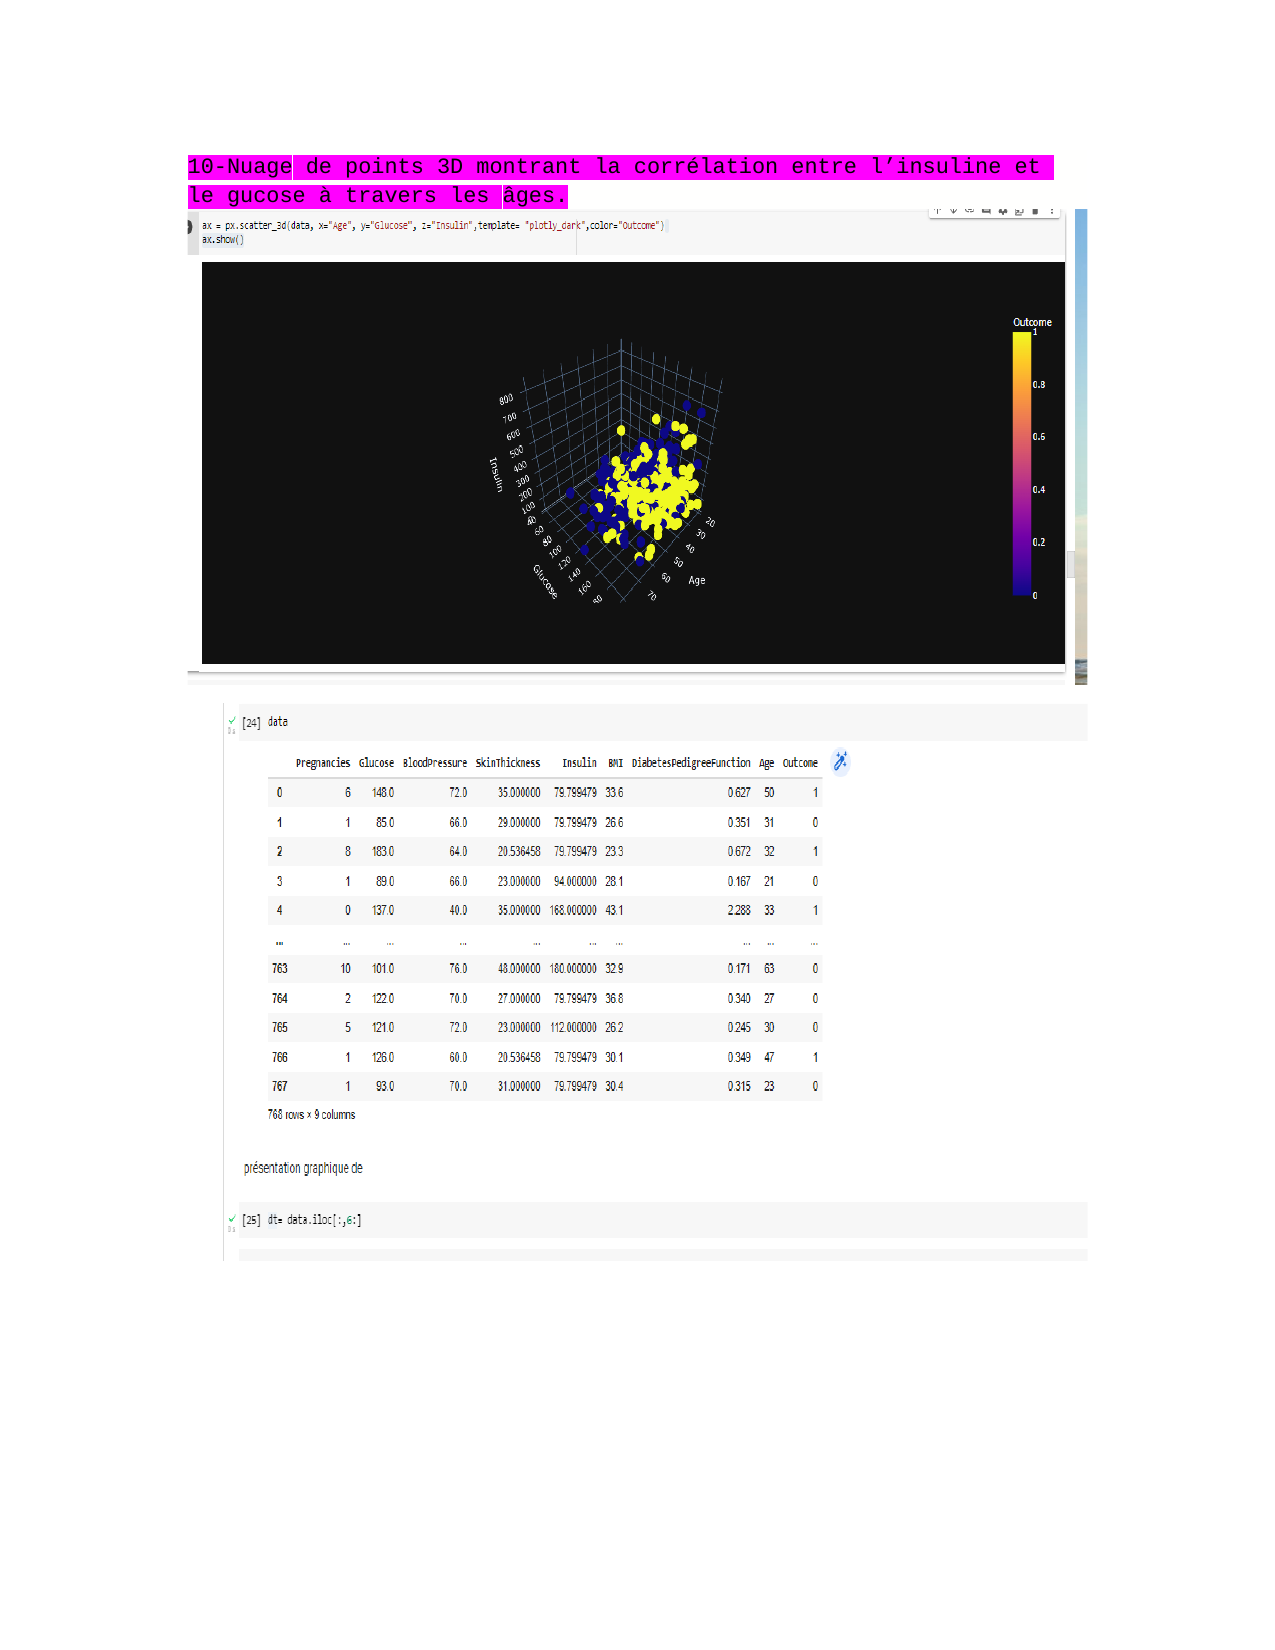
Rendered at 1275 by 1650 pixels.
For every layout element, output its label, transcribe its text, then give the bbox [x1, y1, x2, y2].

text 10-Nuage de points 3D montrant la corrélation entre l’insuline et [187, 150, 1087, 180]
text le gucose à travers les âges. [187, 180, 1087, 209]
picture [187, 209, 1088, 685]
picture [187, 703, 1088, 1261]
